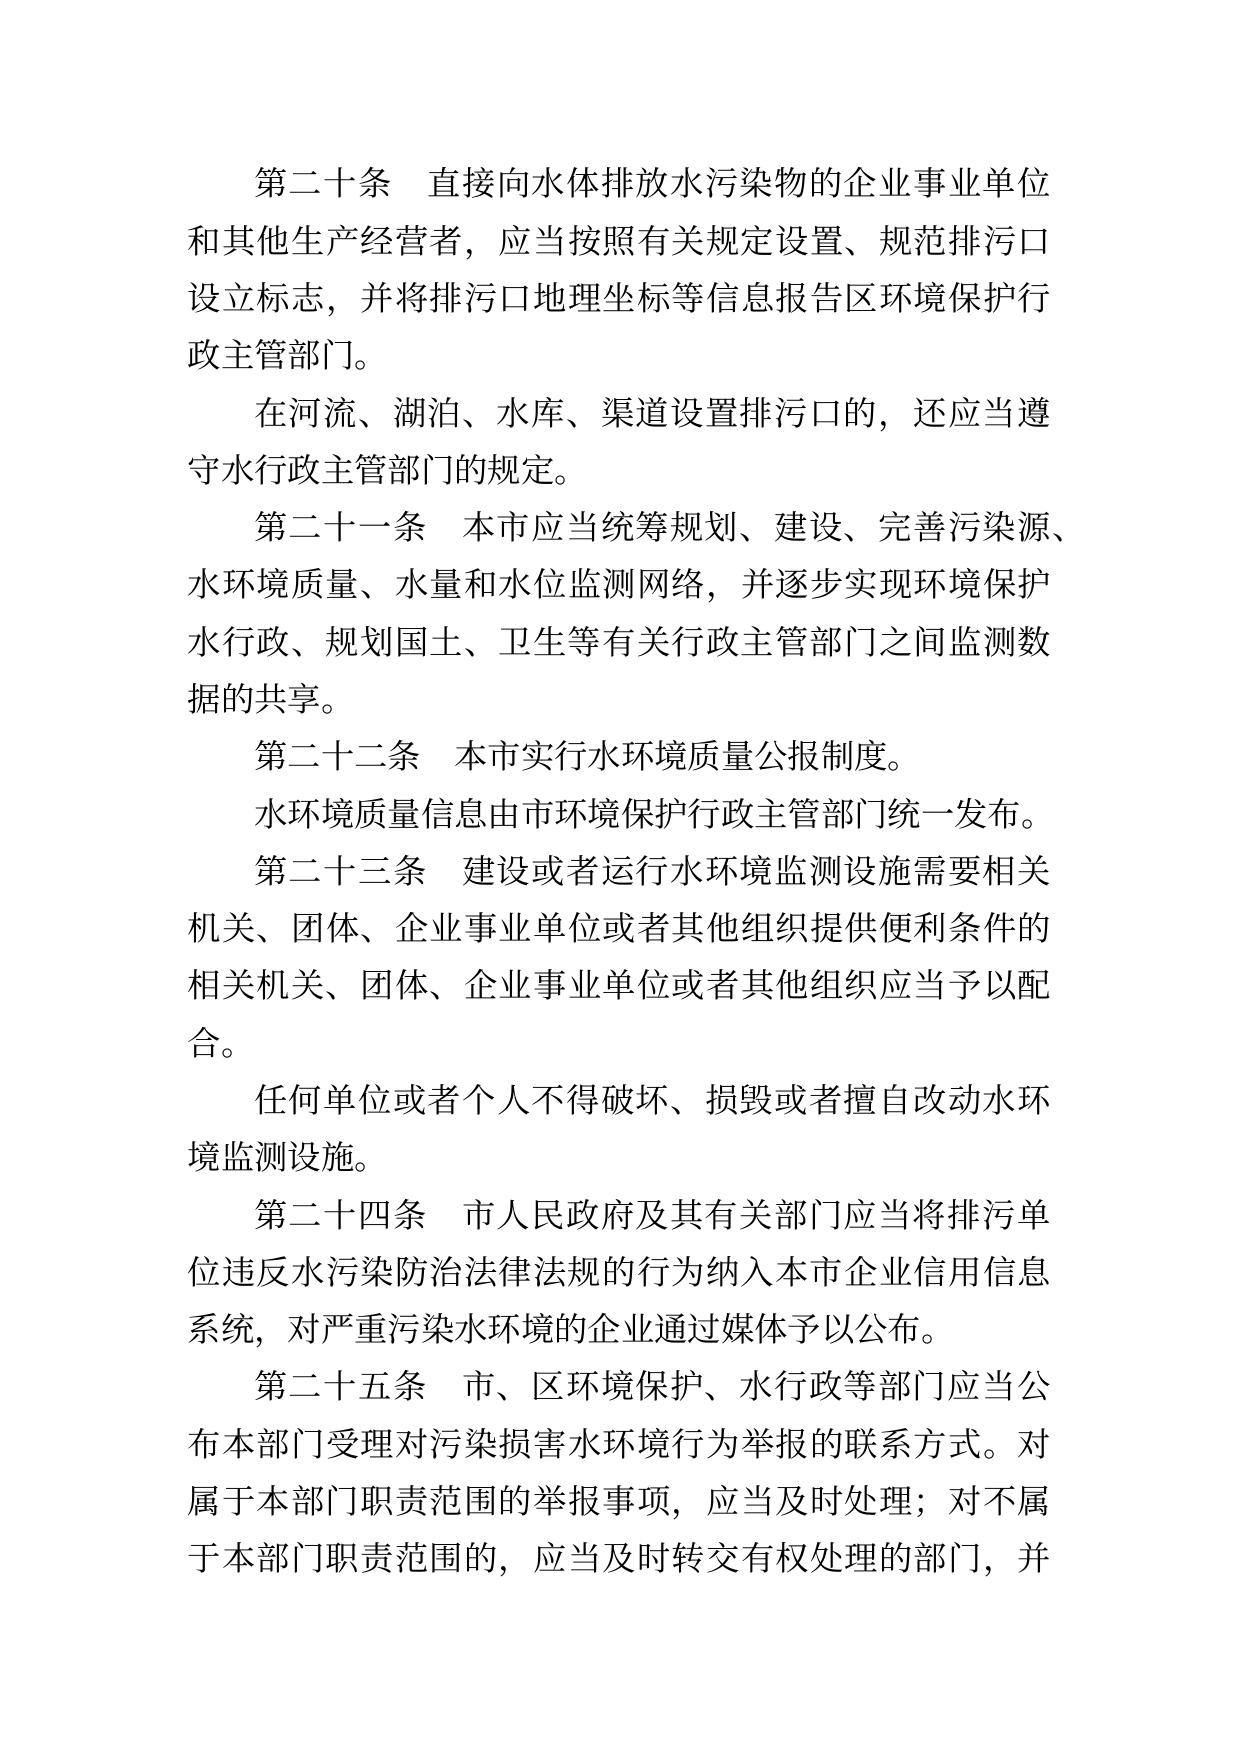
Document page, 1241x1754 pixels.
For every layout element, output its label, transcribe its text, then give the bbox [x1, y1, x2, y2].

text 任何单位或者个人不得破坏、损毁或者擅自改动水环境监测设施。 [187, 1067, 1053, 1181]
text 第二十四条 市人民政府及其有关部门应当将排污单位违反水污染防治法律法规的行为纳入本市企业信用信息系统，对严重污染水环境的企业通过媒体予以公布。 [187, 1181, 1053, 1353]
text 第二十条 直接向水体排放水污染物的企业事业单位和其他生产经营者，应当按照有关规定设置、规范排污口，设立标志，并将排污口地理坐标等信息报告区环境保护行政主管部门。 [187, 150, 1053, 379]
text 水环境质量信息由市环境保护行政主管部门统一发布。 [187, 780, 1053, 837]
text 在河流、湖泊、水库、渠道设置排污口的，还应当遵守水行政主管部门的规定。 [187, 379, 1053, 494]
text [187, 1353, 1053, 1582]
text 第二十一条 本市应当统筹规划、建设、完善污染源、水环境质量、水量和水位监测网络，并逐步实现环境保护、水行政、规划国土、卫生等有关行政主管部门之间监测数据的共享。 [187, 494, 1053, 723]
text 第二十三条 建设或者运行水环境监测设施需要相关机关、团体、企业事业单位或者其他组织提供便利条件的，相关机关、团体、企业事业单位或者其他组织应当予以配合。 [187, 837, 1053, 1067]
text 第二十二条 本市实行水环境质量公报制度。 [187, 723, 1053, 780]
